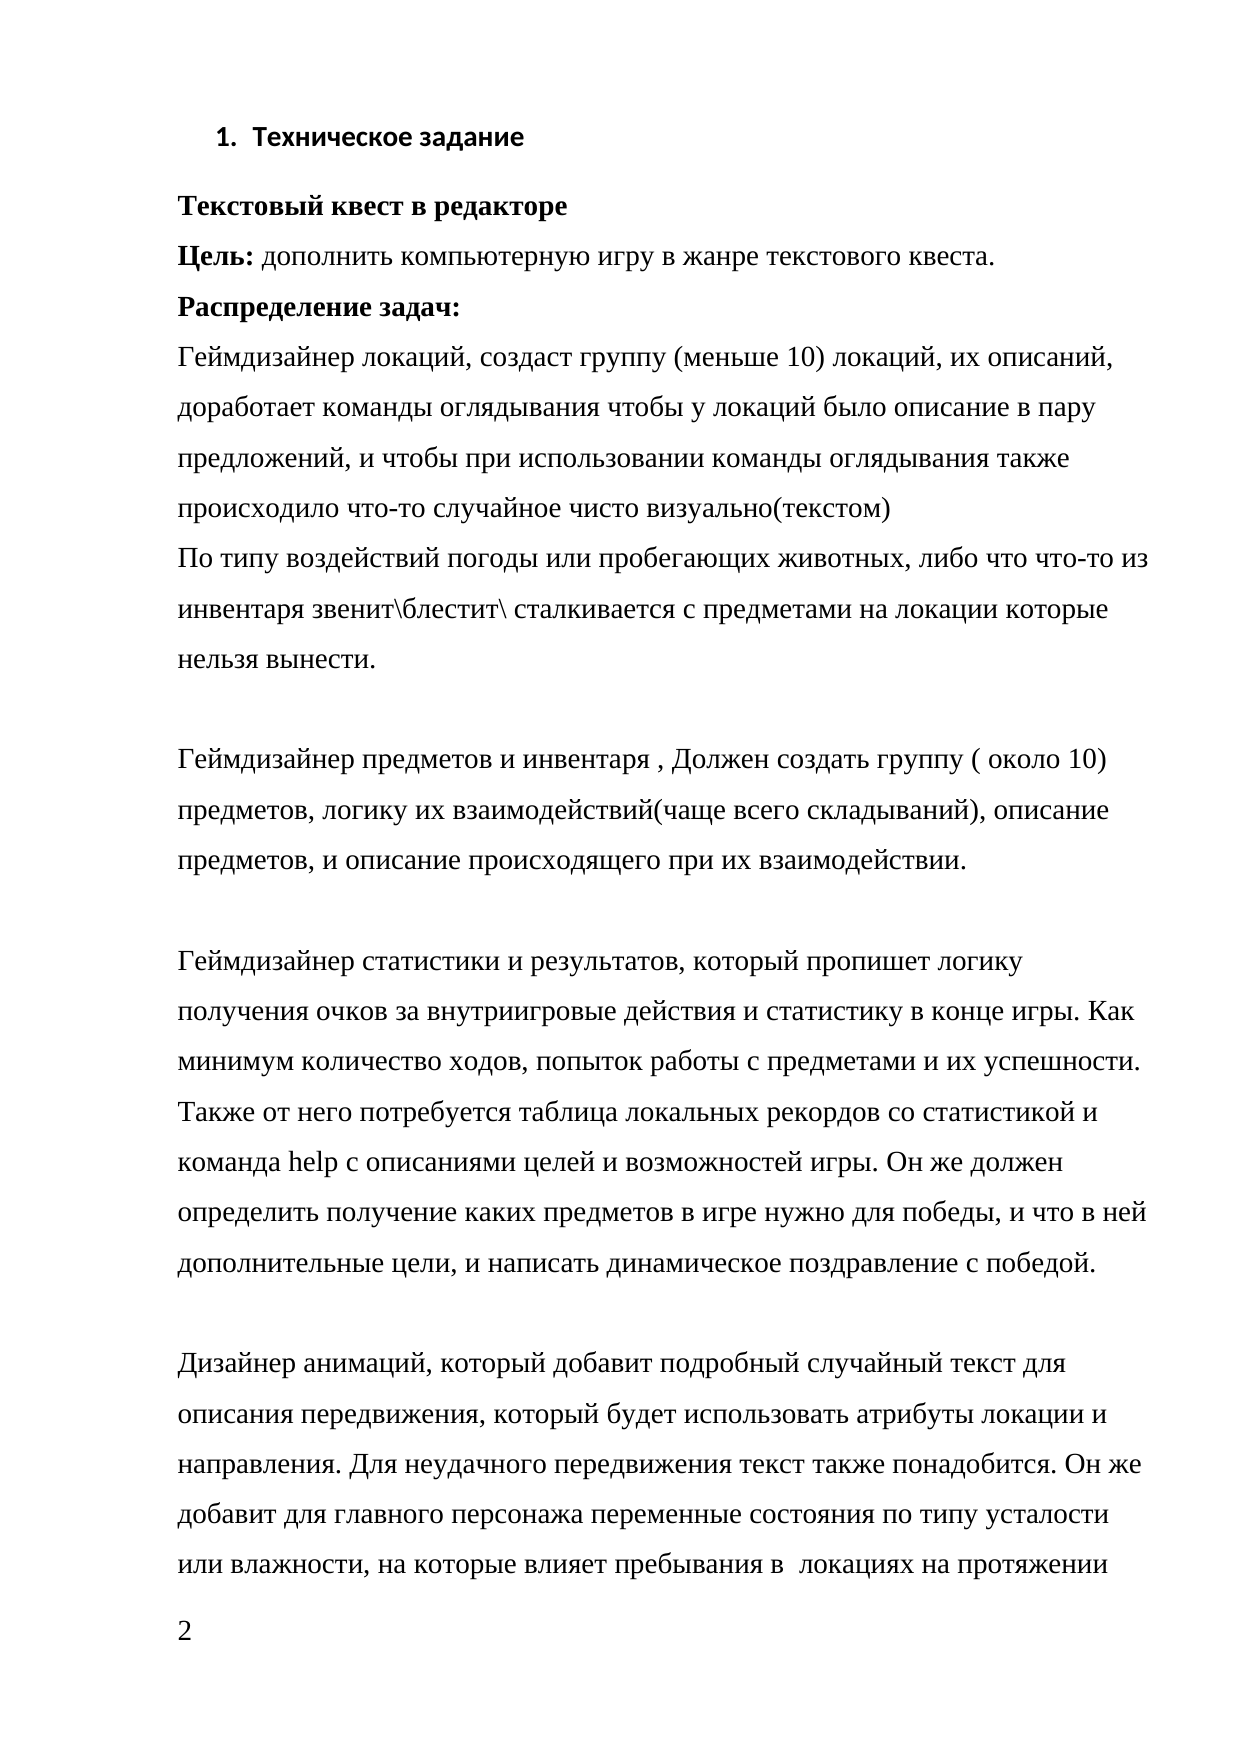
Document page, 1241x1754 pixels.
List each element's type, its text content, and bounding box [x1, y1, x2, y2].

text Геймдизайнер предметов и инвентаря , Должен создать группу ( около 10) предметов, логику их взаимодействий(чаще всего складываний), описание предметов, и описание происходящего при их взаимодействии. [177, 742, 1152, 876]
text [177, 1345, 1152, 1580]
text Геймдизайнер статистики и результатов, который пропишет логику получения очков за внутриигровые действия и статистику в конце игры. Как минимум количество ходов, попыток работы с предметами и их успешности. Также от него потребуется таблица локальных рекордов со статистикой и команда help с описаниями целей и возможностей игры. Он же должен определить получение каких предметов в игре нужно для победы, и что в ней дополнительные цели, и написать динамическое поздравление с победой. [177, 943, 1152, 1278]
text Распределение задач: [177, 289, 1152, 322]
text По типу воздействий погоды или пробегающих животных, либо что что-то из инвентаря звенит\блестит\ сталкивается с предметами на локации которые нельзя вынести. [177, 540, 1152, 674]
text Цель: дополнить компьютерную игру в жанре текстового квеста. [177, 238, 1152, 272]
text Геймдизайнер локаций, создаст группу (меньше 10) локаций, их описаний, доработает команды оглядывания чтобы у локаций было описание в пару предложений, и чтобы при использовании команды оглядывания также происходило что-то случайное чисто визуально(текстом) [177, 339, 1152, 524]
text Текстовый квест в редакторе [177, 188, 1152, 222]
list Техническое задание [215, 118, 1152, 154]
